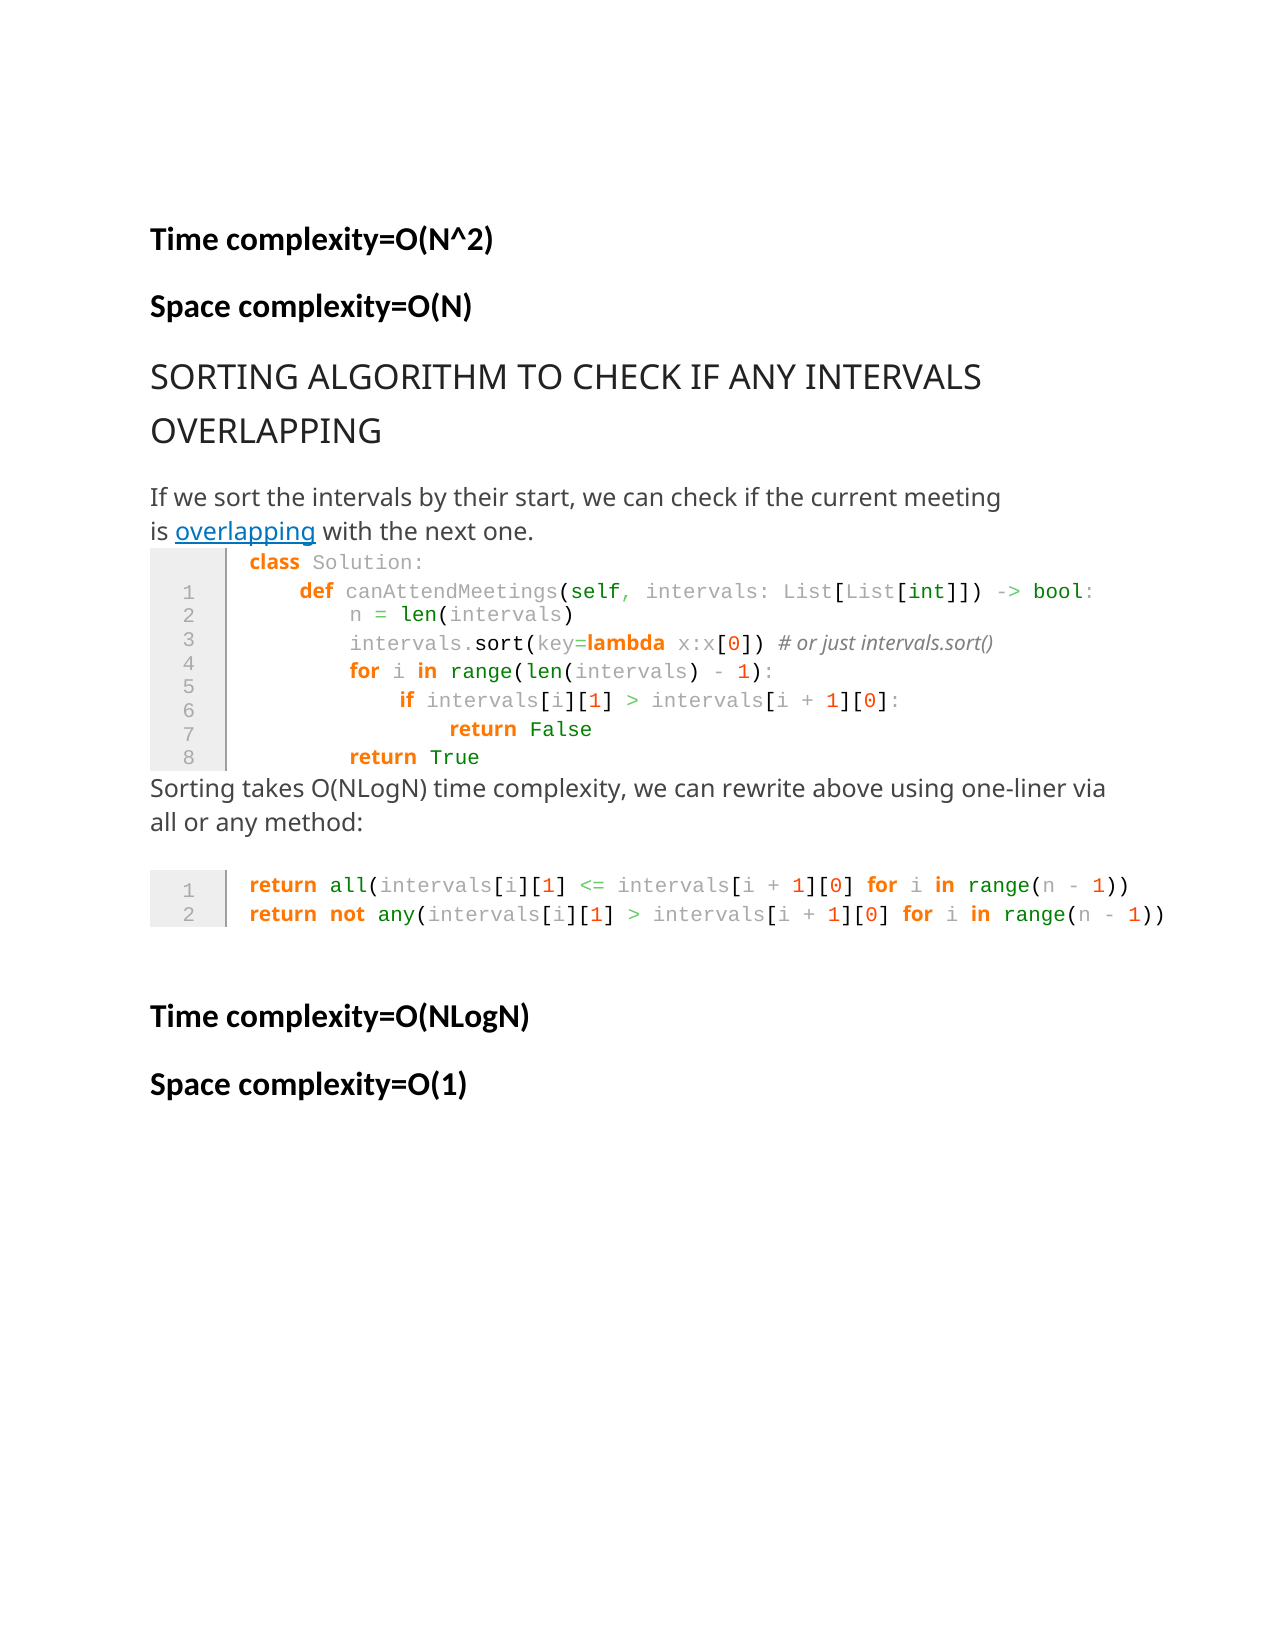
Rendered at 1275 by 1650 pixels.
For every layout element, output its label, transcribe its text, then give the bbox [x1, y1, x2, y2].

table_header class Solution: def canAttendMeetings(self, intervals: List[List[int]]) -> bool: n = len(intervals) intervals.sort(key=lambda x:x[0]) # or just intervals.sort() for i in range(len(intervals) - 1): if intervals[i][1] > intervals[i + 1][0]: return False return True [227, 548, 1212, 771]
text Time complexity=O(NLogN) [150, 995, 1125, 1036]
text Space complexity=O(1) [150, 1062, 1125, 1103]
text Space complexity=O(N) [150, 285, 1125, 326]
text Time complexity=O(N^2) [150, 218, 1125, 258]
text If we sort the intervals by their start, we can check if the current meeting is overlapping with the next one. [150, 479, 1125, 547]
text Sorting takes O(NLogN) time complexity, we can rewrite above using one-liner via all or any method: [150, 771, 1125, 839]
table_header return all(intervals[i][1] <= intervals[i + 1][0] for i in range(n - 1)) return not any(intervals[i][1] > intervals[i + 1][0] for i in range(n - 1)) [227, 870, 1212, 927]
table_header 1 2 3 4 5 6 7 8 [150, 548, 225, 771]
table_header 1 2 [150, 870, 225, 927]
subtitle SORTING ALGORITHM TO CHECK IF ANY INTERVALS OVERLAPPING [150, 353, 1125, 453]
